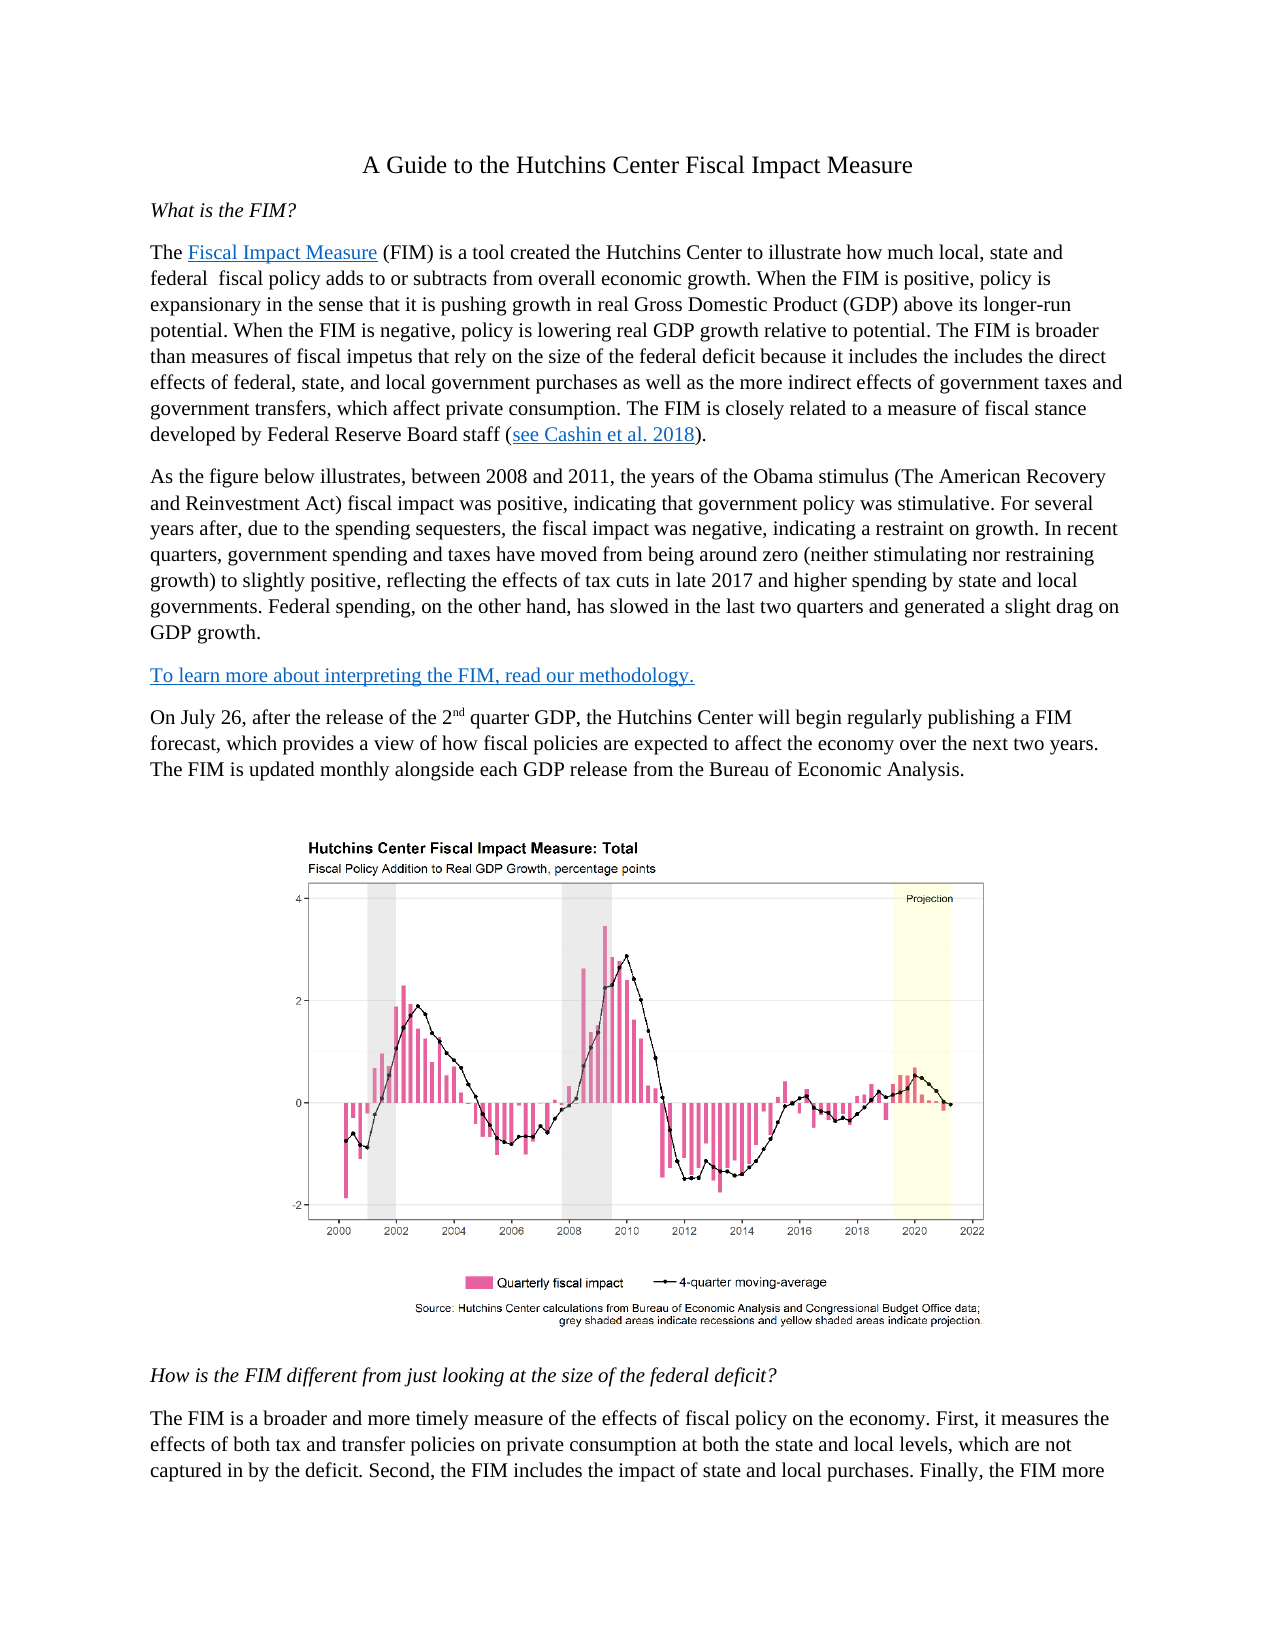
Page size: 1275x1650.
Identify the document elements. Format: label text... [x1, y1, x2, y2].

text A Guide to the Hutchins Center Fiscal Impact Measure [150, 150, 1125, 179]
text To learn more about interpreting the FIM, read our methodology. [150, 663, 1125, 687]
text The Fiscal Impact Measure (FIM) is a tool created the Hutchins Center to illustrate how much local, state and federal fiscal policy adds to or subtracts from overall economic growth. When the FIM is positive, policy is expansionary in the sense that it is pushing growth in real Gross Domestic Product (GDP) above its longer-run potential. When the FIM is negative, policy is lowering real GDP growth relative to potential. The FIM is broader than measures of fiscal impetus that rely on the size of the federal deficit because it includes the includes the direct effects of federal, state, and local government purchases as well as the more indirect effects of government taxes and government transfers, which affect private consumption. The FIM is closely related to a measure of fiscal stance developed by Federal Reserve Board staff (see Cashin et al. 2018). [150, 240, 1125, 446]
text How is the FIM different from just looking at the size of the federal deficit? [150, 1363, 1125, 1387]
text On July 26, after the release of the 2nd quarter GDP, the Hutchins Center will begin regularly publishing a FIM forecast, which provides a view of how fiscal policies are expected to affect the economy over the next two years. The FIM is updated monthly alongside each GDP release from the Bureau of Economic Analysis. [150, 705, 1125, 781]
picture [274, 799, 1001, 1345]
text As the figure below illustrates, between 2008 and 2011, the years of the Obama stimulus (The American Recovery and Reinvestment Act) fiscal impact was positive, indicating that government policy was stimulative. For several years after, due to the spending sequesters, the fiscal impact was negative, indicating a restraint on growth. In recent quarters, government spending and taxes have moved from being around zero (neither stimulating nor restraining growth) to slightly positive, reflecting the effects of tax cuts in late 2017 and higher spending by state and local governments. Federal spending, on the other hand, has slowed in the last two quarters and generated a slight drag on GDP growth. [150, 464, 1125, 644]
text What is the FIM? [150, 198, 1125, 222]
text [150, 1406, 1125, 1482]
